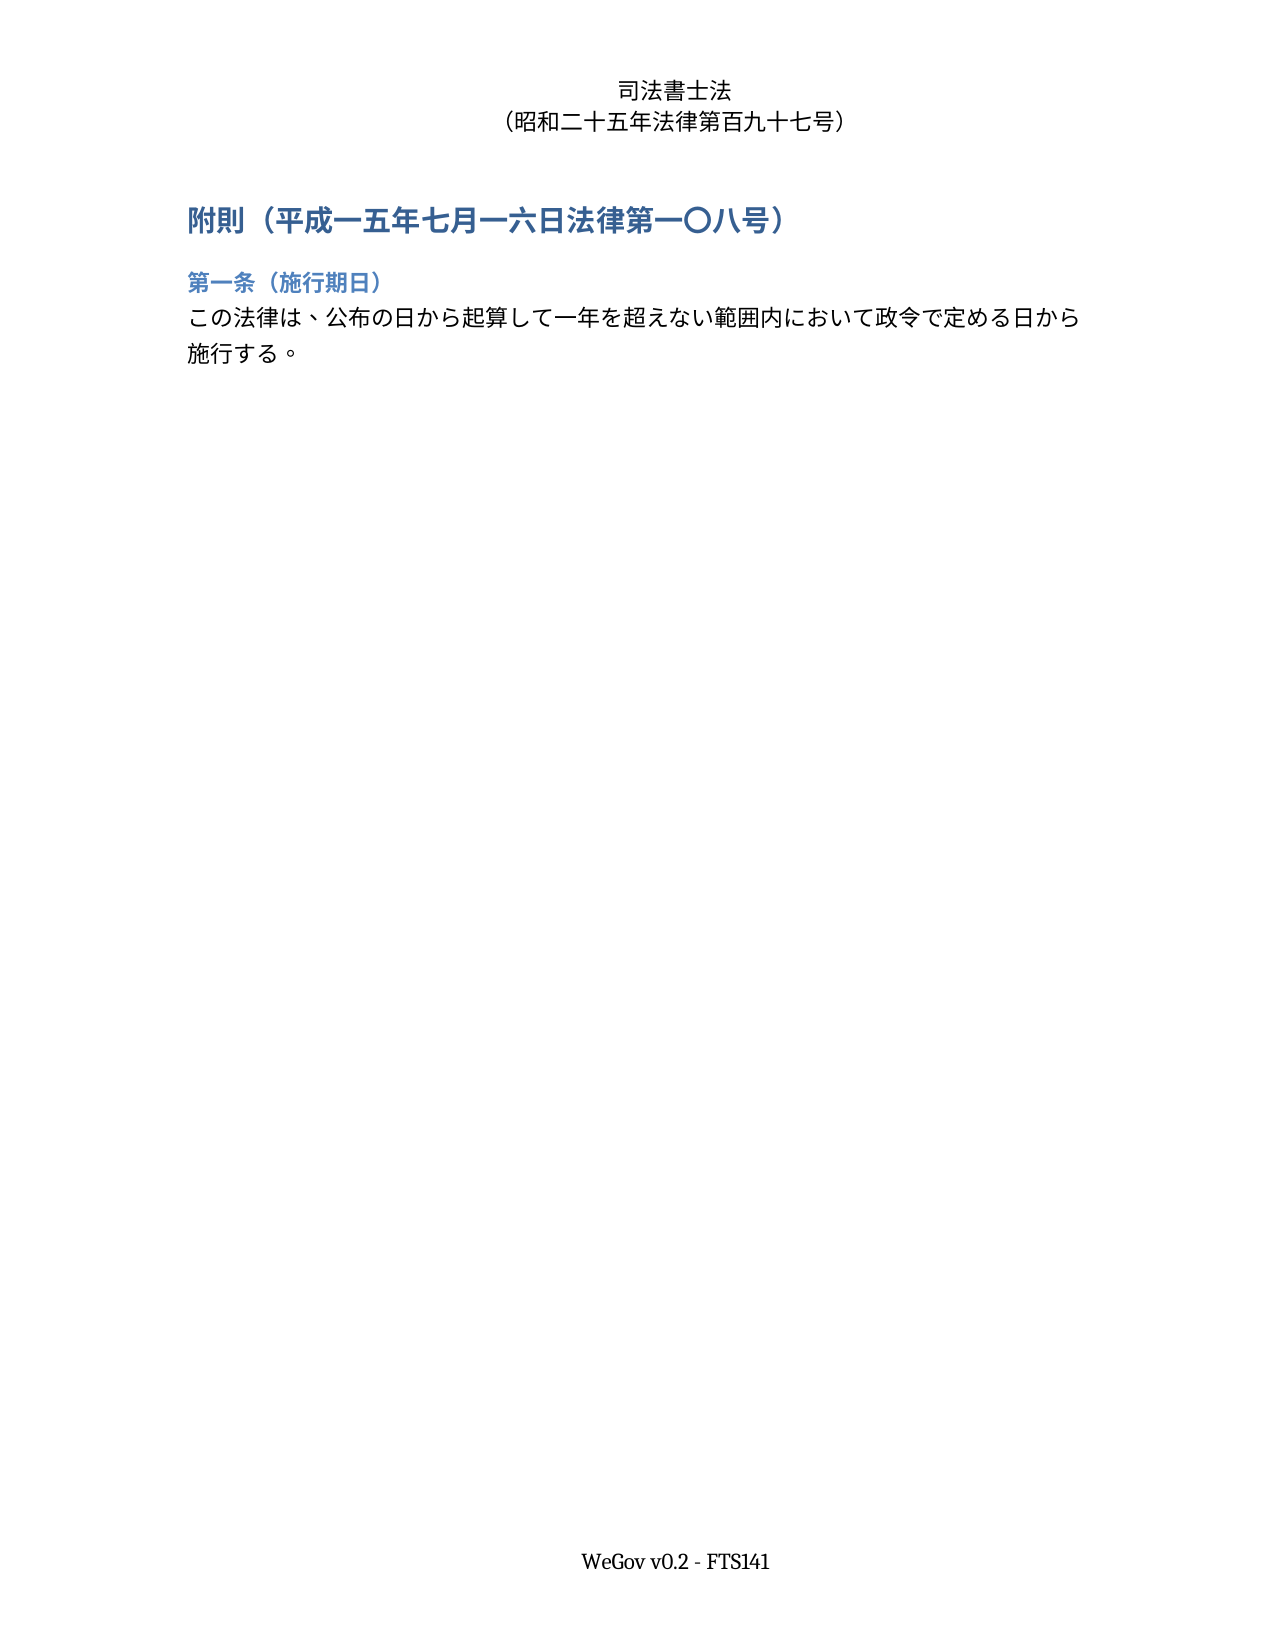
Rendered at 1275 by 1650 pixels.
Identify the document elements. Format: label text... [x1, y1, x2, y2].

text この法律は、公布の日から起算して一年を超えない範囲内において政令で定める日から施行する。 [187, 302, 1087, 369]
subtitle 第一条（施行期日） [187, 266, 1087, 298]
subtitle 附則（平成一五年七月一六日法律第一〇八号） [187, 200, 1087, 240]
